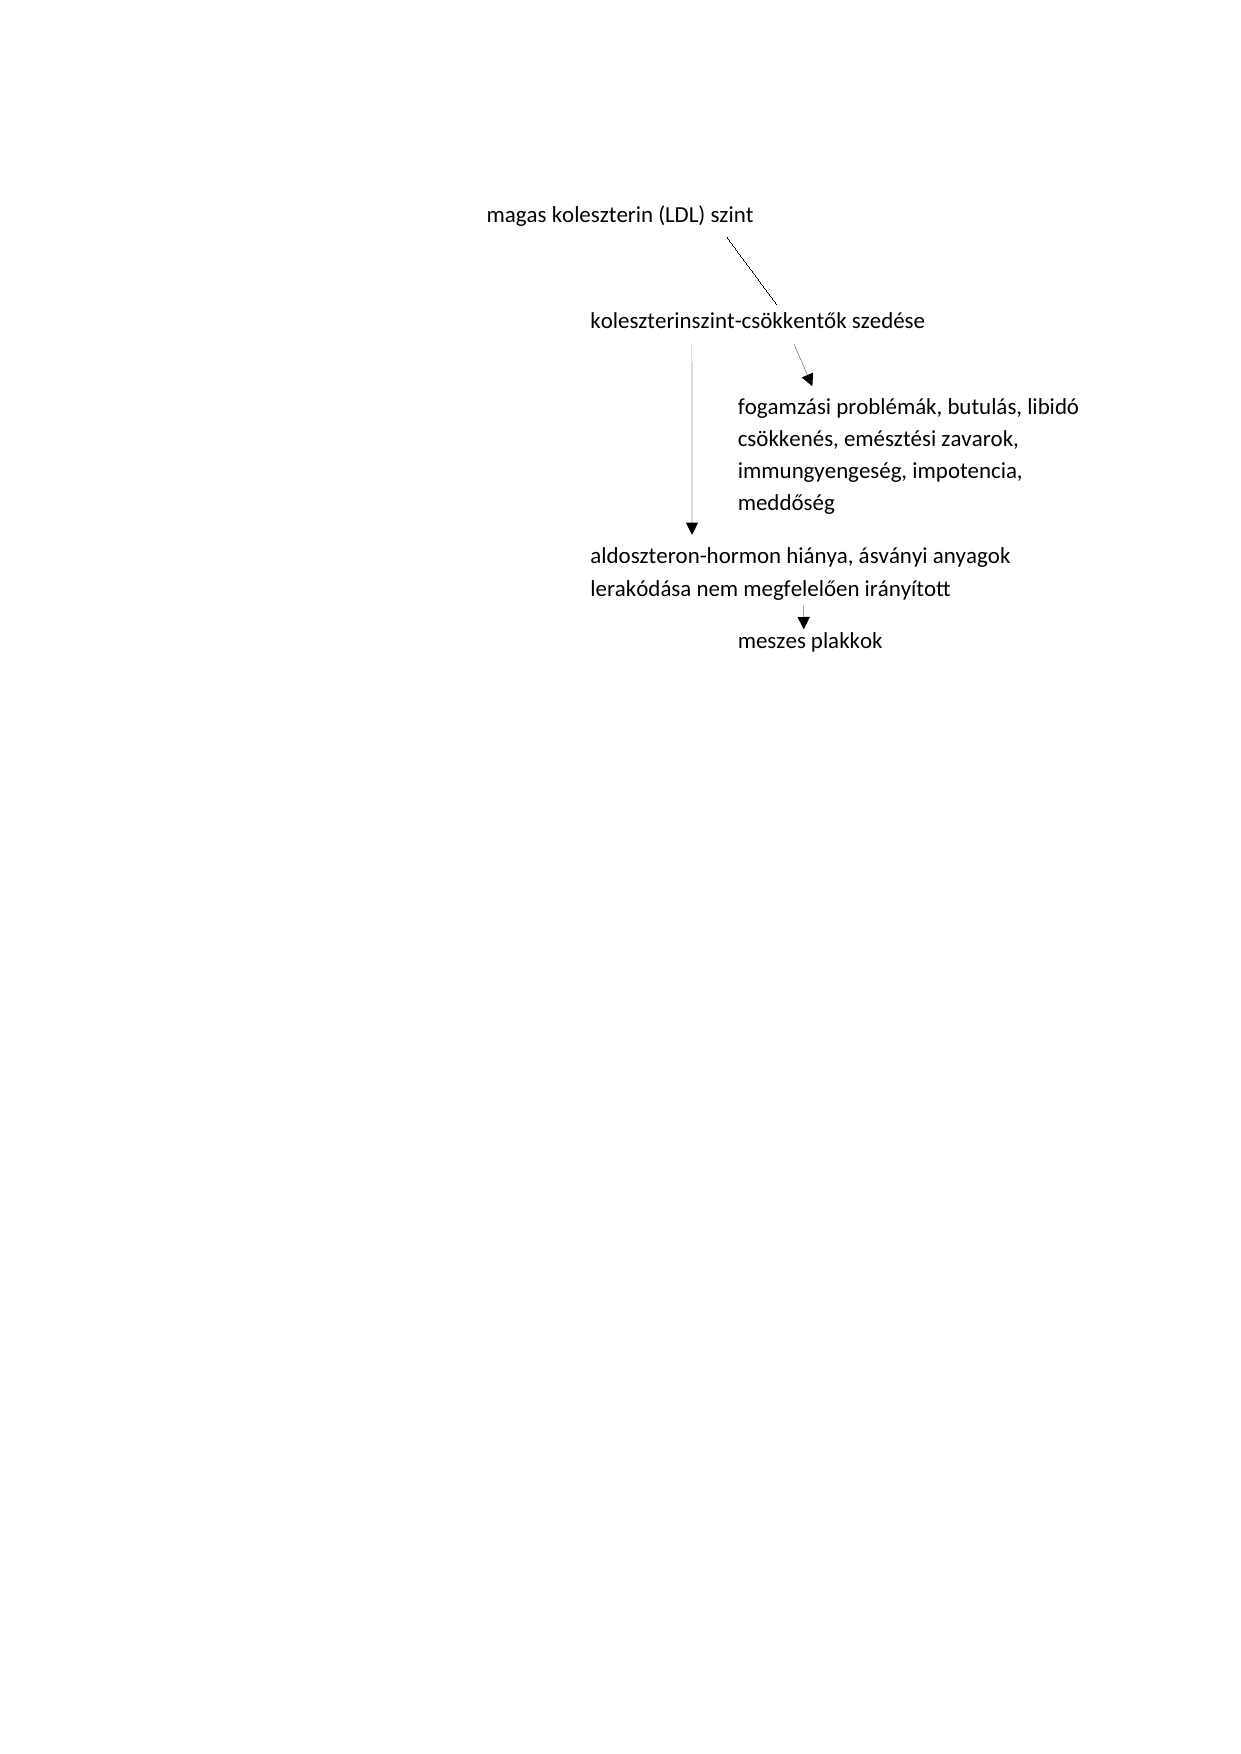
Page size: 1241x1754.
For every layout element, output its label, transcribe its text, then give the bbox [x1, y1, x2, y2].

text koleszterinszint-csökkentők szedése [516, 307, 1093, 335]
text magas koleszterin (LDL) szint [148, 201, 1093, 229]
text meszes plakkok [369, 627, 1093, 655]
text fogamzási problémák, butulás, libidó csökkenés, emésztési zavarok, immungyengeség, impotencia, meddőség [738, 360, 1093, 516]
text aldoszteron-hormon hiánya, ásványi anyagok lerakódása nem megfelelően irányított [590, 541, 1093, 602]
